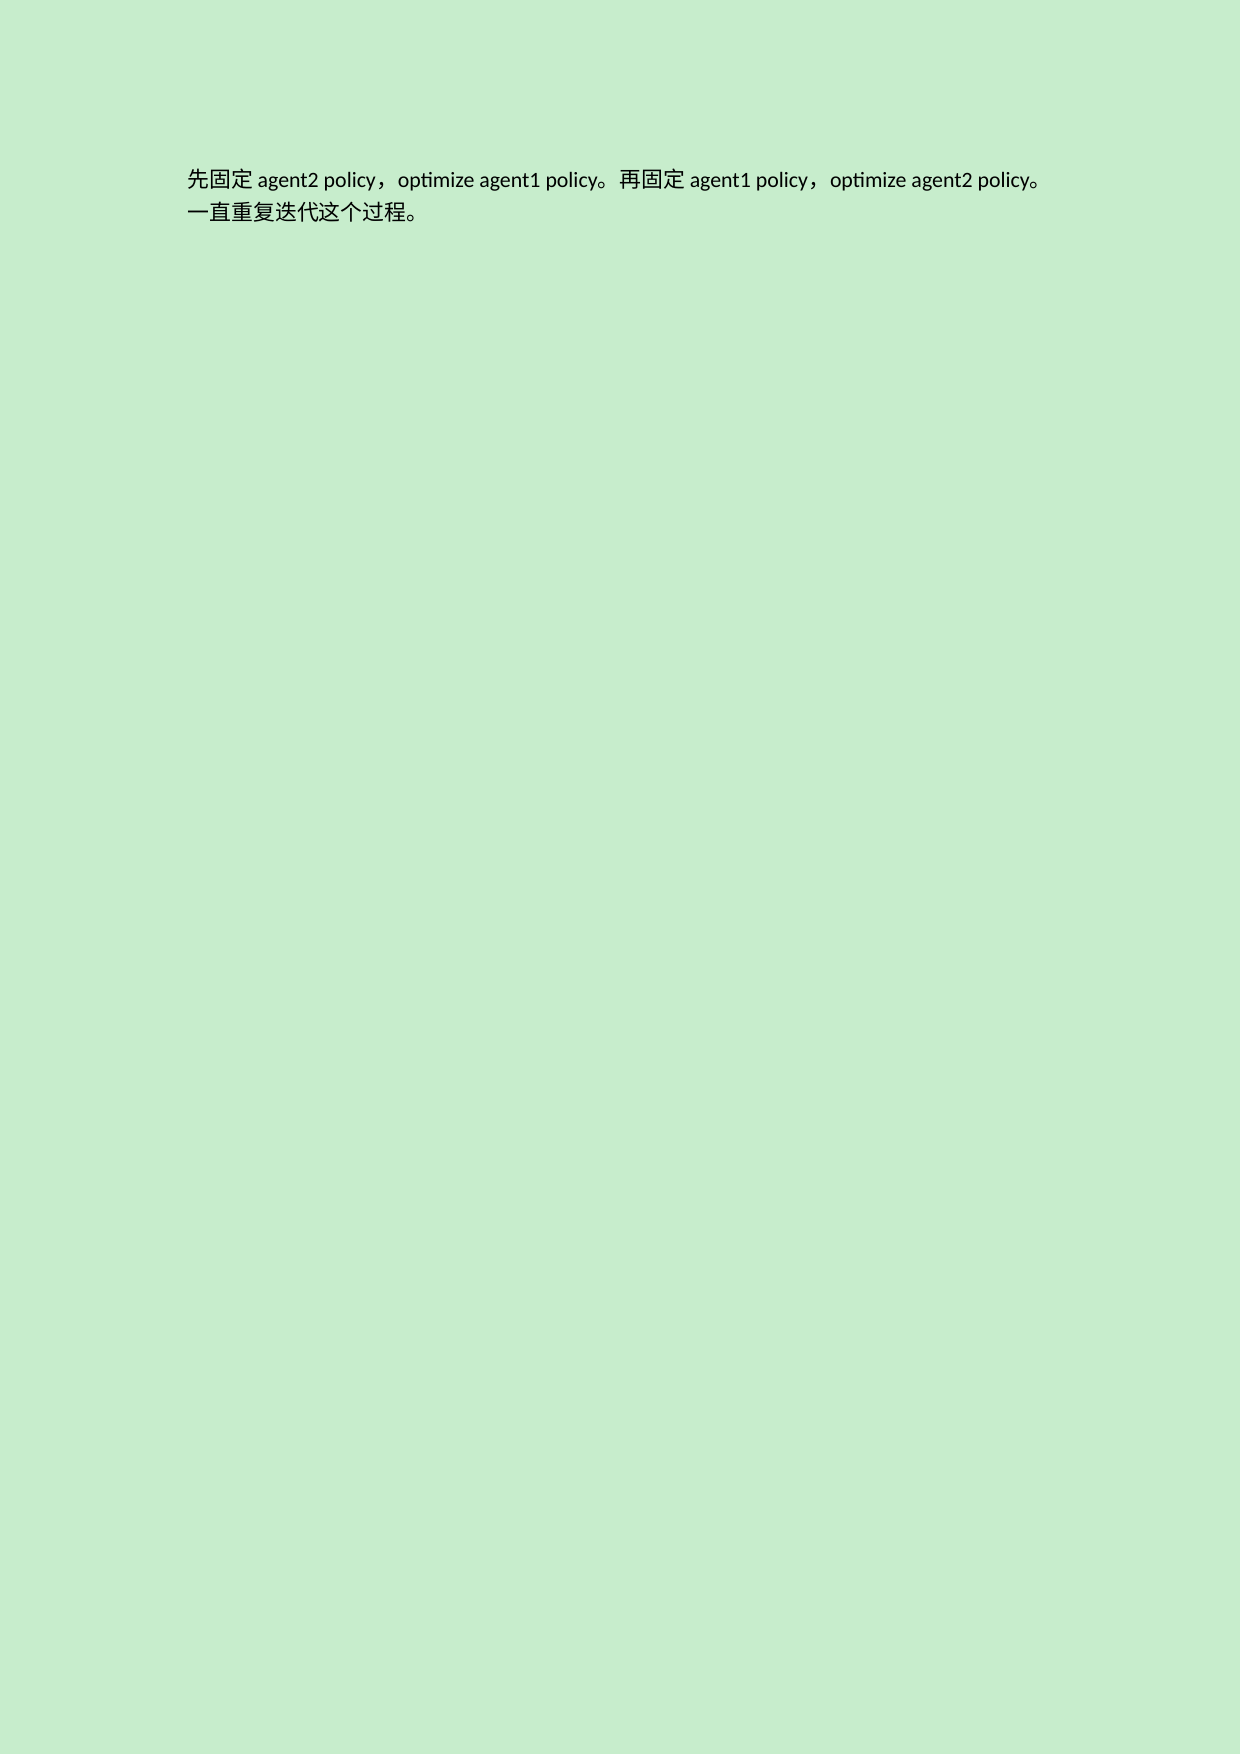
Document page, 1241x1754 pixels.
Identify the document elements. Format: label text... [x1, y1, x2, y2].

text 先固定agent2 policy，optimize agent1 policy。再固定agent1 policy，optimize agent2 policy。 [187, 162, 1053, 194]
text 一直重复迭代这个过程。 [187, 194, 1053, 227]
